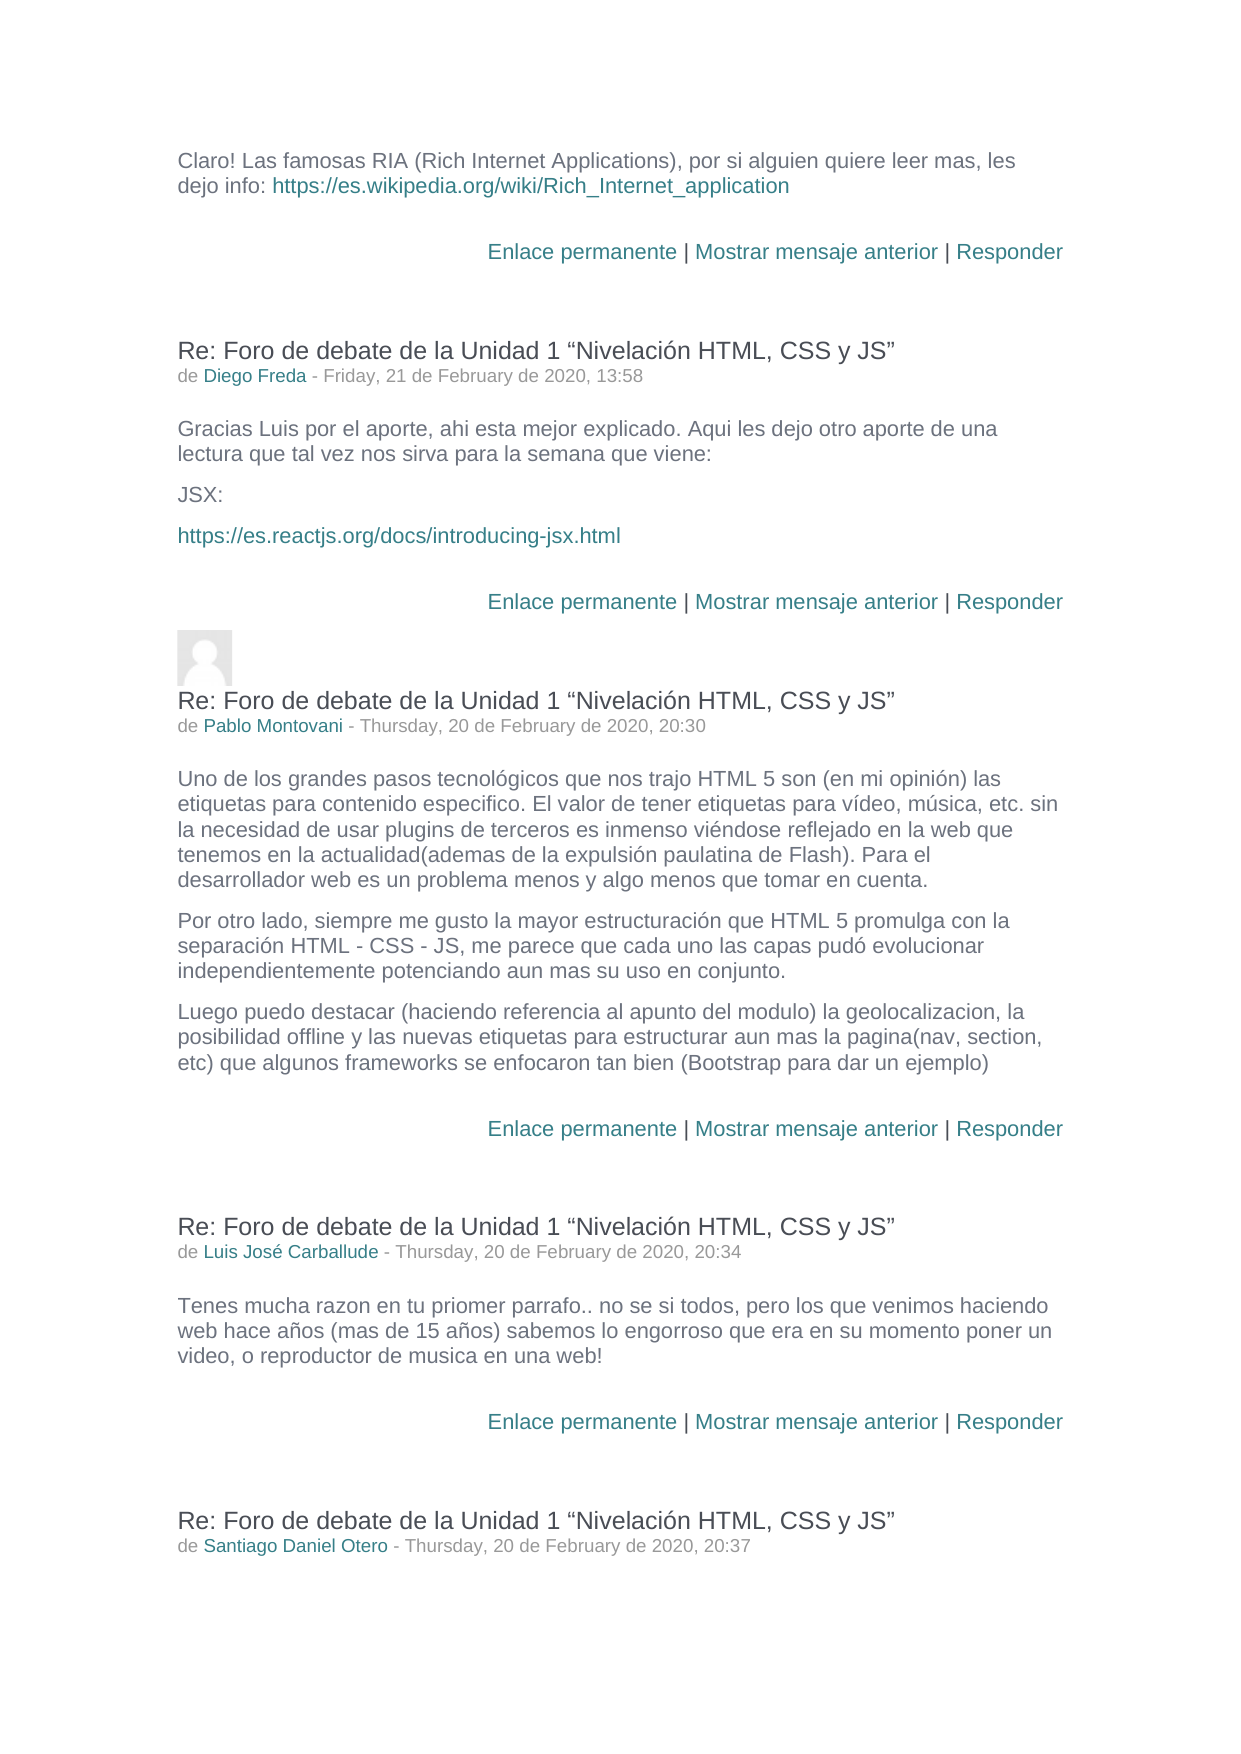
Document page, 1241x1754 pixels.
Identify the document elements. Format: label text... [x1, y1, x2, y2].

text https://es.reactjs.org/docs/introducing-jsx.html [177, 523, 1063, 548]
text Luego puedo destacar (haciendo referencia al apunto del modulo) la geolocalizacion, la posibilidad offline y las nuevas etiquetas para estructurar aun mas la pagina(nav, section, etc) que algunos frameworks se enfocaron tan bien (Bootstrap para dar un ejemplo) [177, 999, 1063, 1074]
text Enlace permanente | Mostrar mensaje anterior | Responder [177, 239, 1063, 264]
text JSX: [177, 482, 1063, 507]
text Claro! Las famosas RIA (Rich Internet Applications), por si alguien quiere leer mas, les dejo info: https://es.wikipedia.org/wiki/Rich_Internet_application [177, 148, 1063, 198]
text Re: Foro de debate de la Unidad 1 “Nivelación HTML, CSS y JS” [177, 686, 1063, 714]
text Gracias Luis por el aporte, ahi esta mejor explicado. Aqui les dejo otro aporte de una lectura que tal vez nos sirva para la semana que viene: [177, 416, 1063, 466]
text de Santiago Daniel Otero - Thursday, 20 de February de 2020, 20:37 [177, 1535, 1063, 1556]
text Enlace permanente | Mostrar mensaje anterior | Responder [177, 589, 1063, 614]
text Uno de los grandes pasos tecnológicos que nos trajo HTML 5 son (en mi opinión) las etiquetas para contenido especifico. El valor de tener etiquetas para vídeo, música, etc. sin la necesidad de usar plugins de terceros es inmenso viéndose reflejado en la web que tenemos en la actualidad(ademas de la expulsión paulatina de Flash). Para el desarrollador web es un problema menos y algo menos que tomar en cuenta. [177, 766, 1063, 892]
text Enlace permanente | Mostrar mensaje anterior | Responder [177, 1409, 1063, 1434]
text de Diego Freda - Friday, 21 de February de 2020, 13:58 [177, 364, 1063, 386]
text Re: Foro de debate de la Unidad 1 “Nivelación HTML, CSS y JS” [177, 1506, 1063, 1535]
text de Luis José Carballude - Thursday, 20 de February de 2020, 20:34 [177, 1241, 1063, 1263]
picture [177, 630, 233, 686]
text Re: Foro de debate de la Unidad 1 “Nivelación HTML, CSS y JS” [177, 1212, 1063, 1241]
text de Pablo Montovani - Thursday, 20 de February de 2020, 20:30 [177, 714, 1063, 736]
text Re: Foro de debate de la Unidad 1 “Nivelación HTML, CSS y JS” [177, 336, 1063, 364]
text Enlace permanente | Mostrar mensaje anterior | Responder [177, 1115, 1063, 1141]
text Tenes mucha razon en tu priomer parrafo.. no se si todos, pero los que venimos haciendo web hace años (mas de 15 años) sabemos lo engorroso que era en su momento poner un video, o reproductor de musica en una web! [177, 1293, 1063, 1368]
text Por otro lado, siempre me gusto la mayor estructuración que HTML 5 promulga con la separación HTML - CSS - JS, me parece que cada uno las capas pudó evolucionar independientemente potenciando aun mas su uso en conjunto. [177, 908, 1063, 983]
